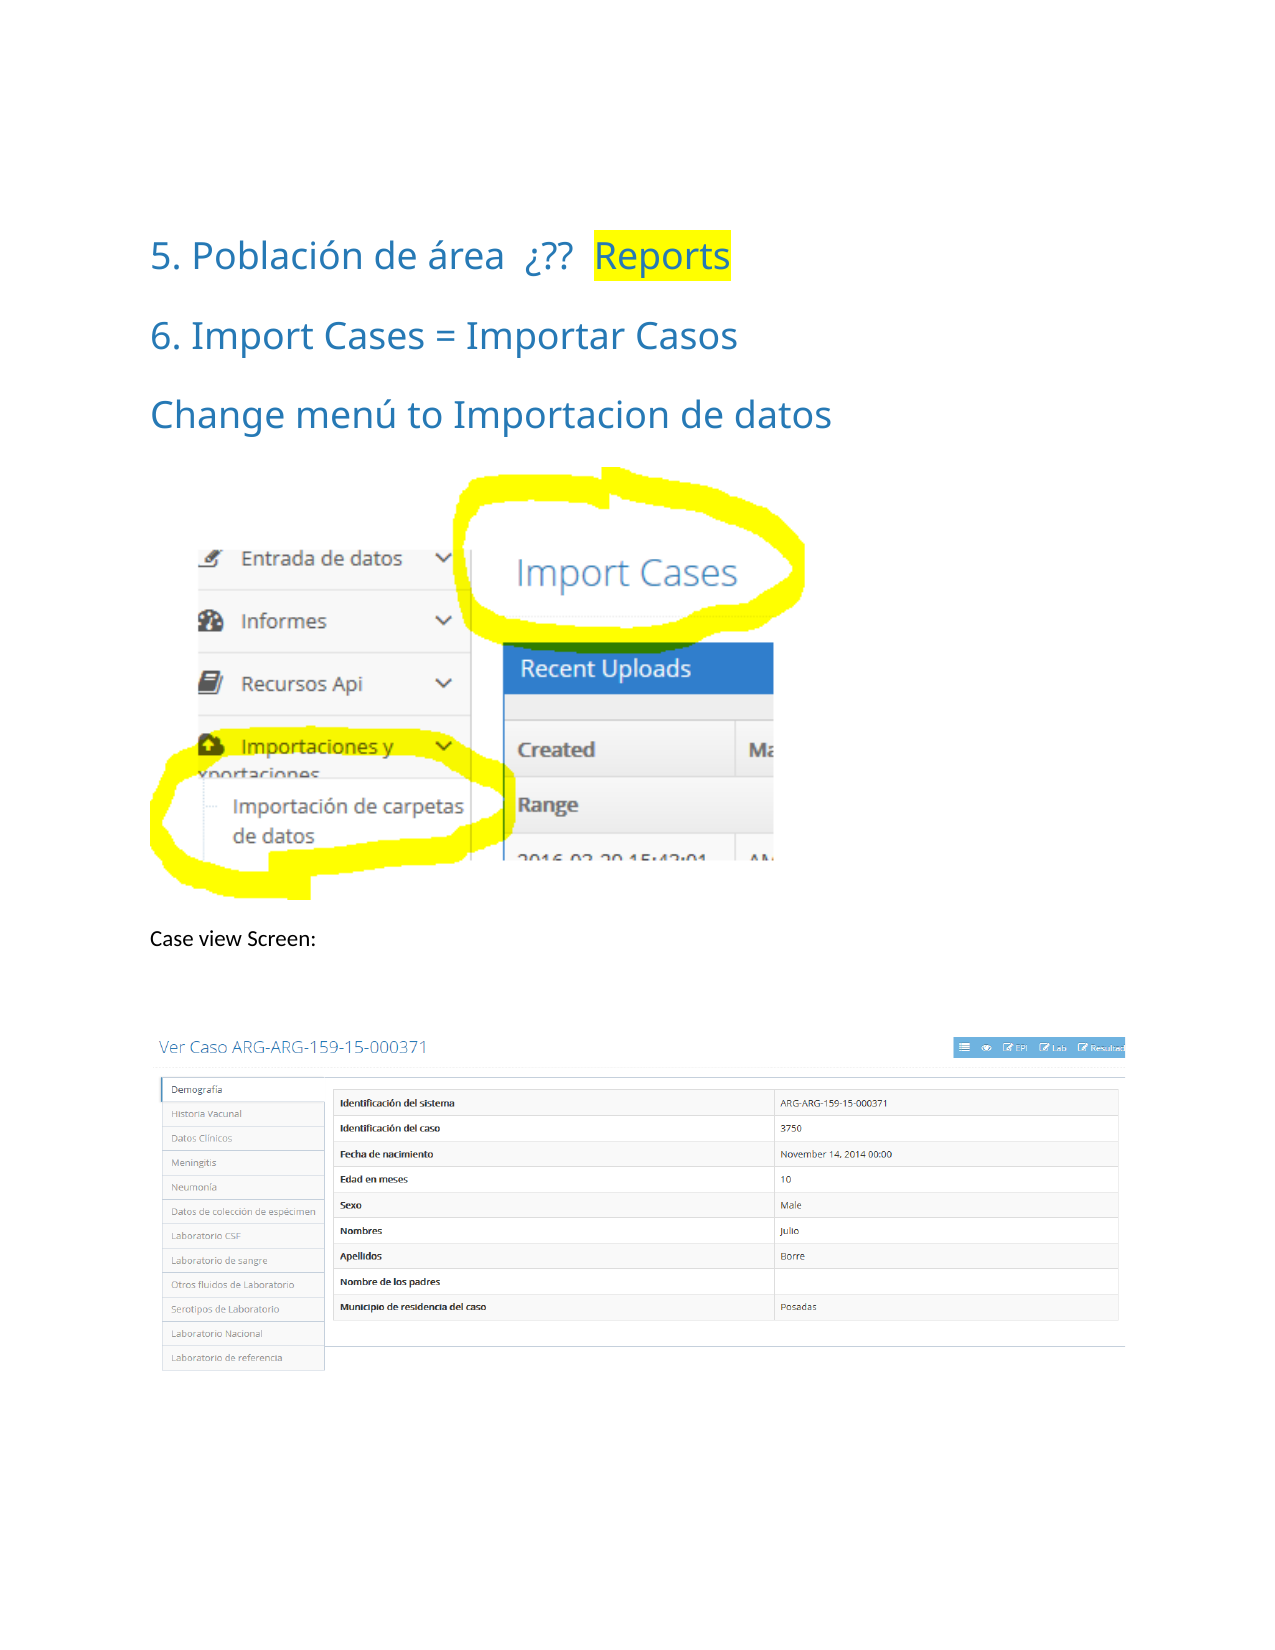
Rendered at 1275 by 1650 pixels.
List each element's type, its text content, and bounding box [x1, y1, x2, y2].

text Case view Screen: [150, 924, 1125, 952]
text 6. Import Cases = Importar Casos [150, 309, 1125, 360]
picture [150, 1030, 1125, 1371]
picture [150, 467, 805, 900]
text 5. Población de área ¿?? Reports [150, 229, 1125, 281]
text Change menú to Importacion de datos [150, 388, 1125, 439]
